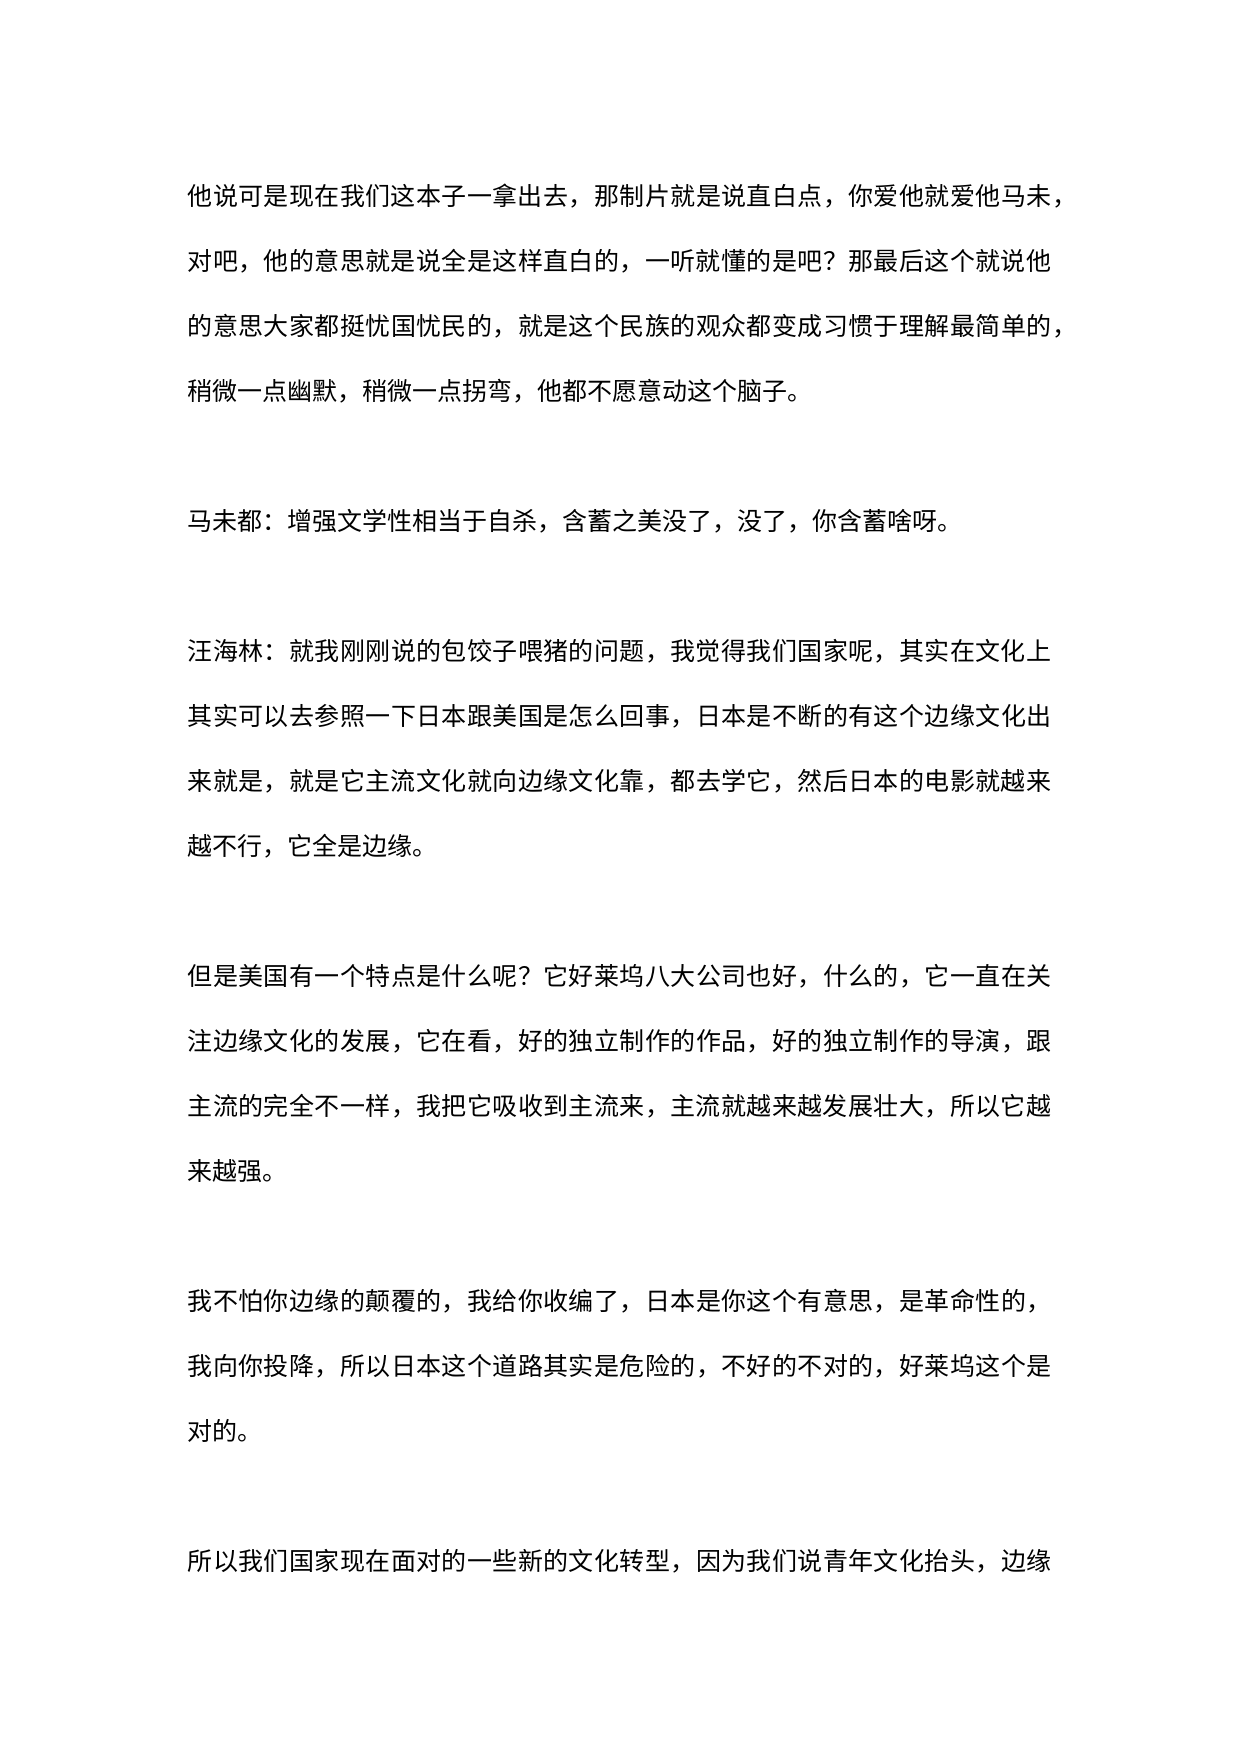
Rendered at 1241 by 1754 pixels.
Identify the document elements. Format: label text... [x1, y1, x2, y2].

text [187, 1527, 1053, 1592]
text 他说可是现在我们这本子一拿出去，那制片就是说直白点，你爱他就爱他马未，对吧，他的意思就是说全是这样直白的，一听就懂的是吧？那最后这个就说他的意思大家都挺忧国忧民的，就是这个民族的观众都变成习惯于理解最简单的，稍微一点幽默，稍微一点拐弯，他都不愿意动这个脑子。 [187, 162, 1053, 422]
text 汪海林：就我刚刚说的包饺子喂猪的问题，我觉得我们国家呢，其实在文化上其实可以去参照一下日本跟美国是怎么回事，日本是不断的有这个边缘文化出来就是，就是它主流文化就向边缘文化靠，都去学它，然后日本的电影就越来越不行，它全是边缘。 [187, 617, 1053, 877]
text 但是美国有一个特点是什么呢？它好莱坞八大公司也好，什么的，它一直在关注边缘文化的发展，它在看，好的独立制作的作品，好的独立制作的导演，跟主流的完全不一样，我把它吸收到主流来，主流就越来越发展壮大，所以它越来越强。 [187, 942, 1053, 1202]
text 我不怕你边缘的颠覆的，我给你收编了，日本是你这个有意思，是革命性的，我向你投降，所以日本这个道路其实是危险的，不好的不对的，好莱坞这个是对的。 [187, 1267, 1053, 1462]
text 马未都：增强文学性相当于自杀，含蓄之美没了，没了，你含蓄啥呀。 [187, 487, 1053, 552]
